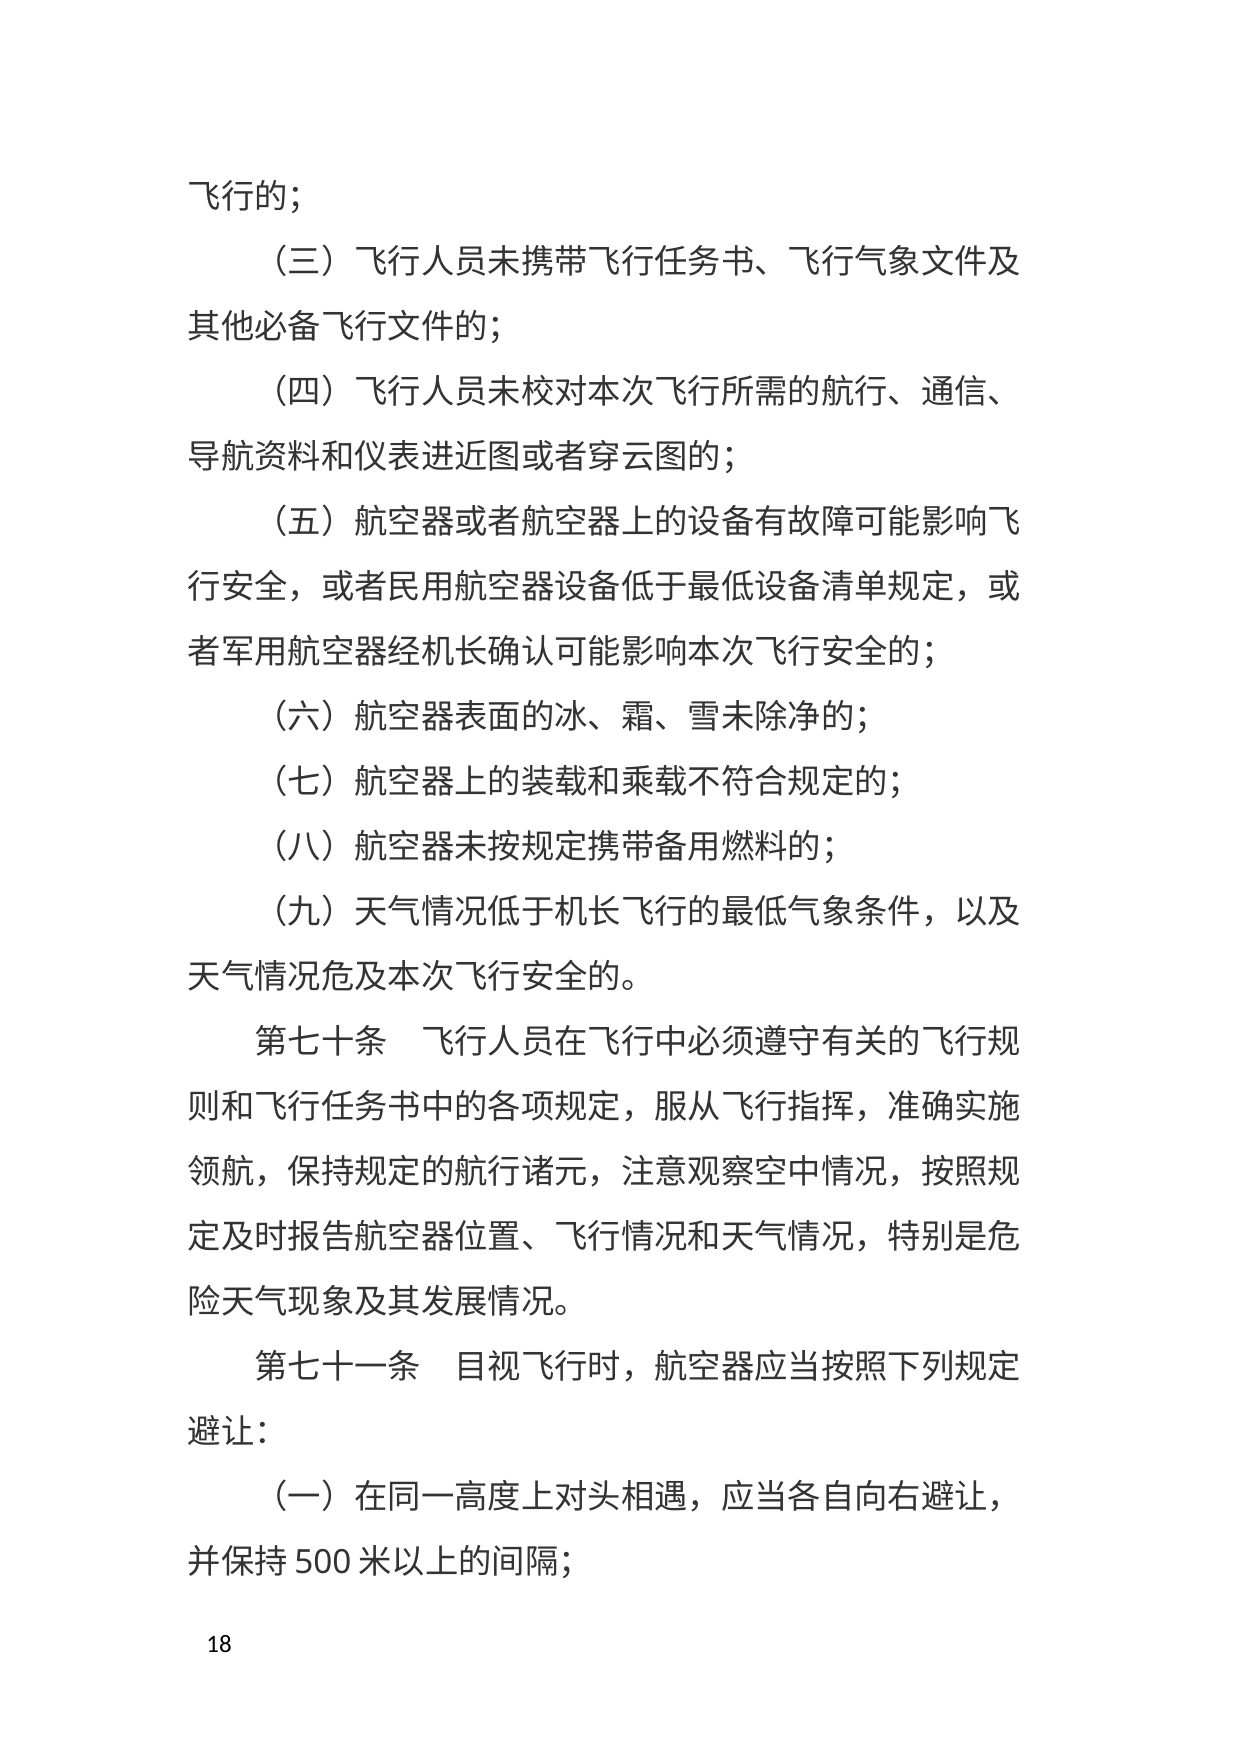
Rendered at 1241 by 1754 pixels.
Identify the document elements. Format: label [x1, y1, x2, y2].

text [187, 162, 1053, 1592]
